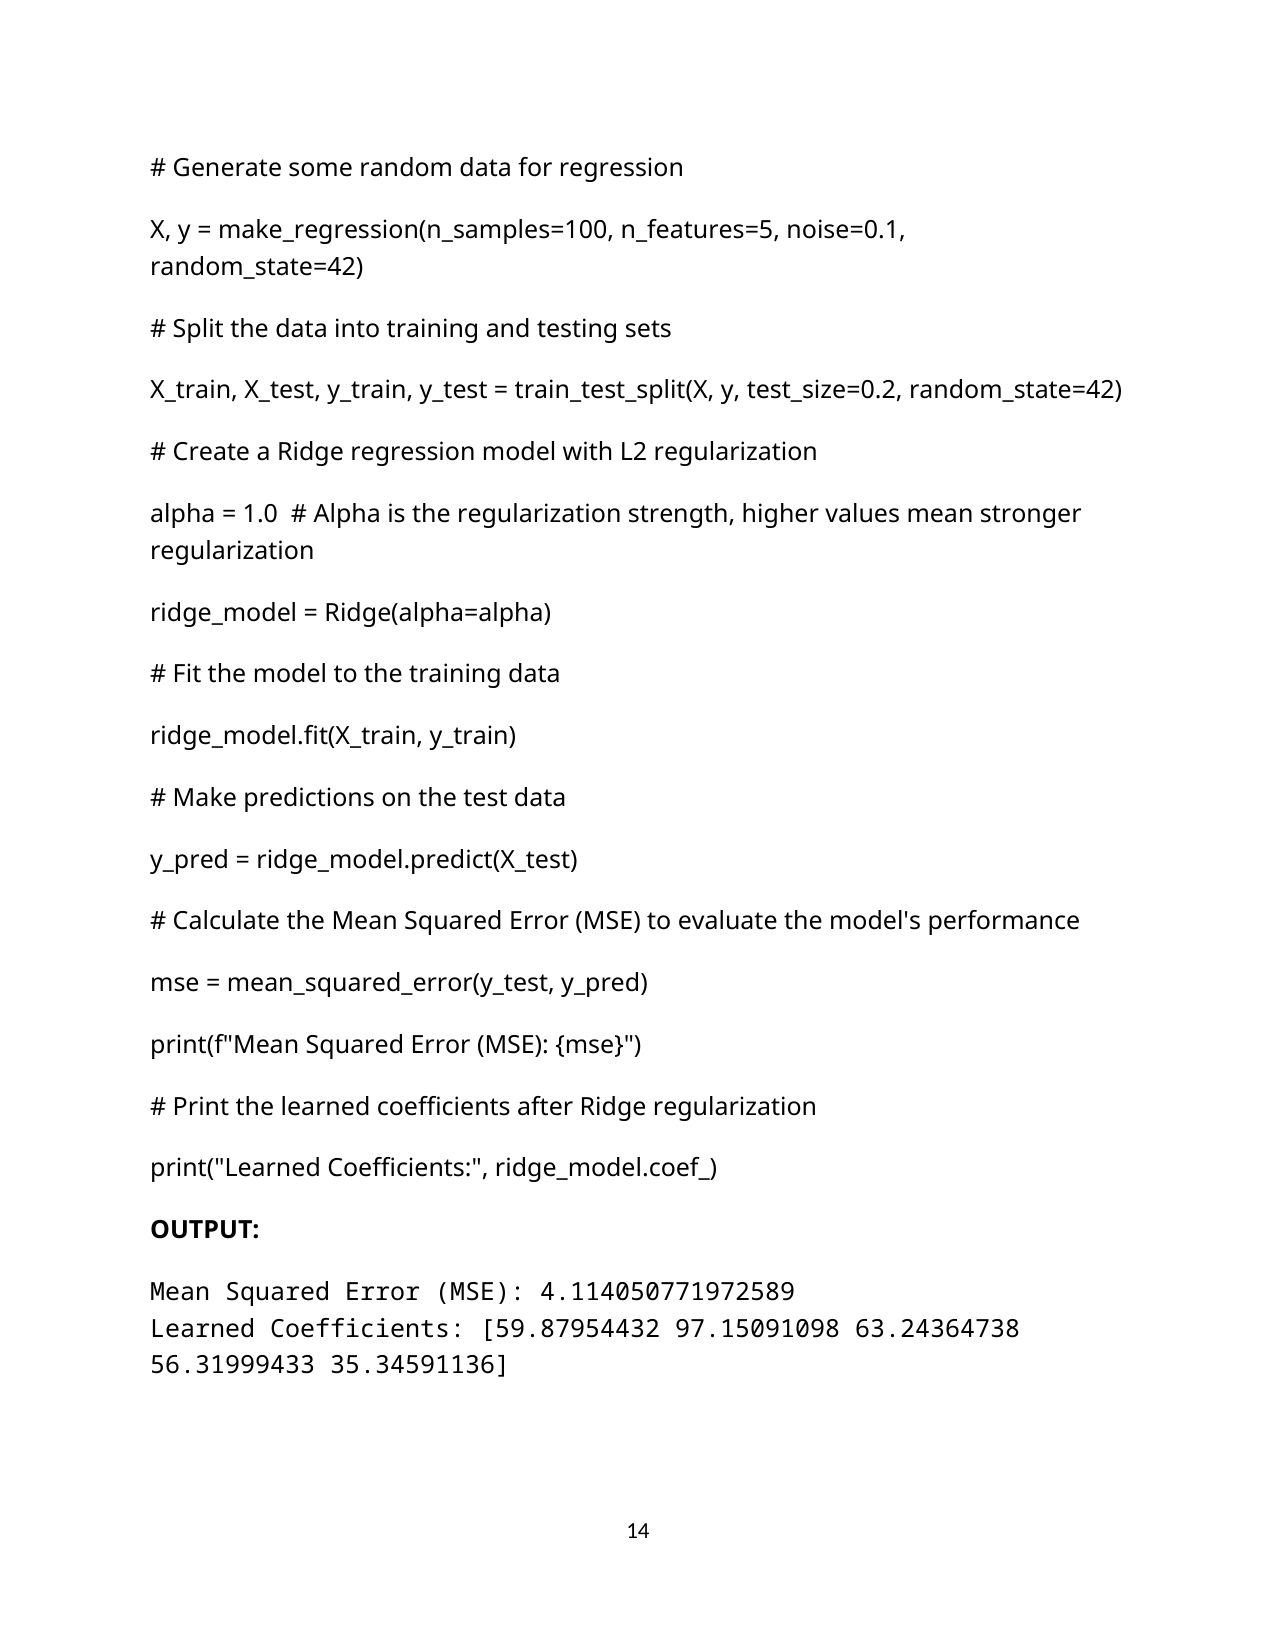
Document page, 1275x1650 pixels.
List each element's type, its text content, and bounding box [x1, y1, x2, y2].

text alpha = 1.0 # Alpha is the regularization strength, higher values mean stronger regularization [150, 496, 1125, 566]
text Mean Squared Error (MSE): 4.114050771972589 Learned Coefficients: [59.87954432 97.15091098 63.24364738 56.31999433 35.34591136] [150, 1274, 1125, 1381]
text mse = mean_squared_error(y_test, y_pred) [150, 965, 1125, 999]
text # Calculate the Mean Squared Error (MSE) to evaluate the model's performance [150, 903, 1125, 937]
text ridge_model.fit(X_train, y_train) [150, 718, 1125, 752]
text y_pred = ridge_model.predict(X_test) [150, 841, 1125, 875]
text X_train, X_test, y_train, y_test = train_test_split(X, y, test_size=0.2, random_state=42) [150, 372, 1125, 406]
text print("Learned Coefficients:", ridge_model.coef_) [150, 1150, 1125, 1184]
text print(f"Mean Squared Error (MSE): {mse}") [150, 1027, 1125, 1061]
text # Create a Ridge regression model with L2 regularization [150, 434, 1125, 468]
text # Fit the model to the training data [150, 656, 1125, 690]
text # Split the data into training and testing sets [150, 310, 1125, 344]
text ridge_model = Ridge(alpha=alpha) [150, 594, 1125, 628]
text # Generate some random data for regression [150, 150, 1125, 184]
text X, y = make_regression(n_samples=100, n_features=5, noise=0.1, random_state=42) [150, 212, 1125, 283]
text # Print the learned coefficients after Ridge regularization [150, 1088, 1125, 1122]
text OUTPUT: [150, 1212, 1125, 1246]
text # Make predictions on the test data [150, 779, 1125, 813]
